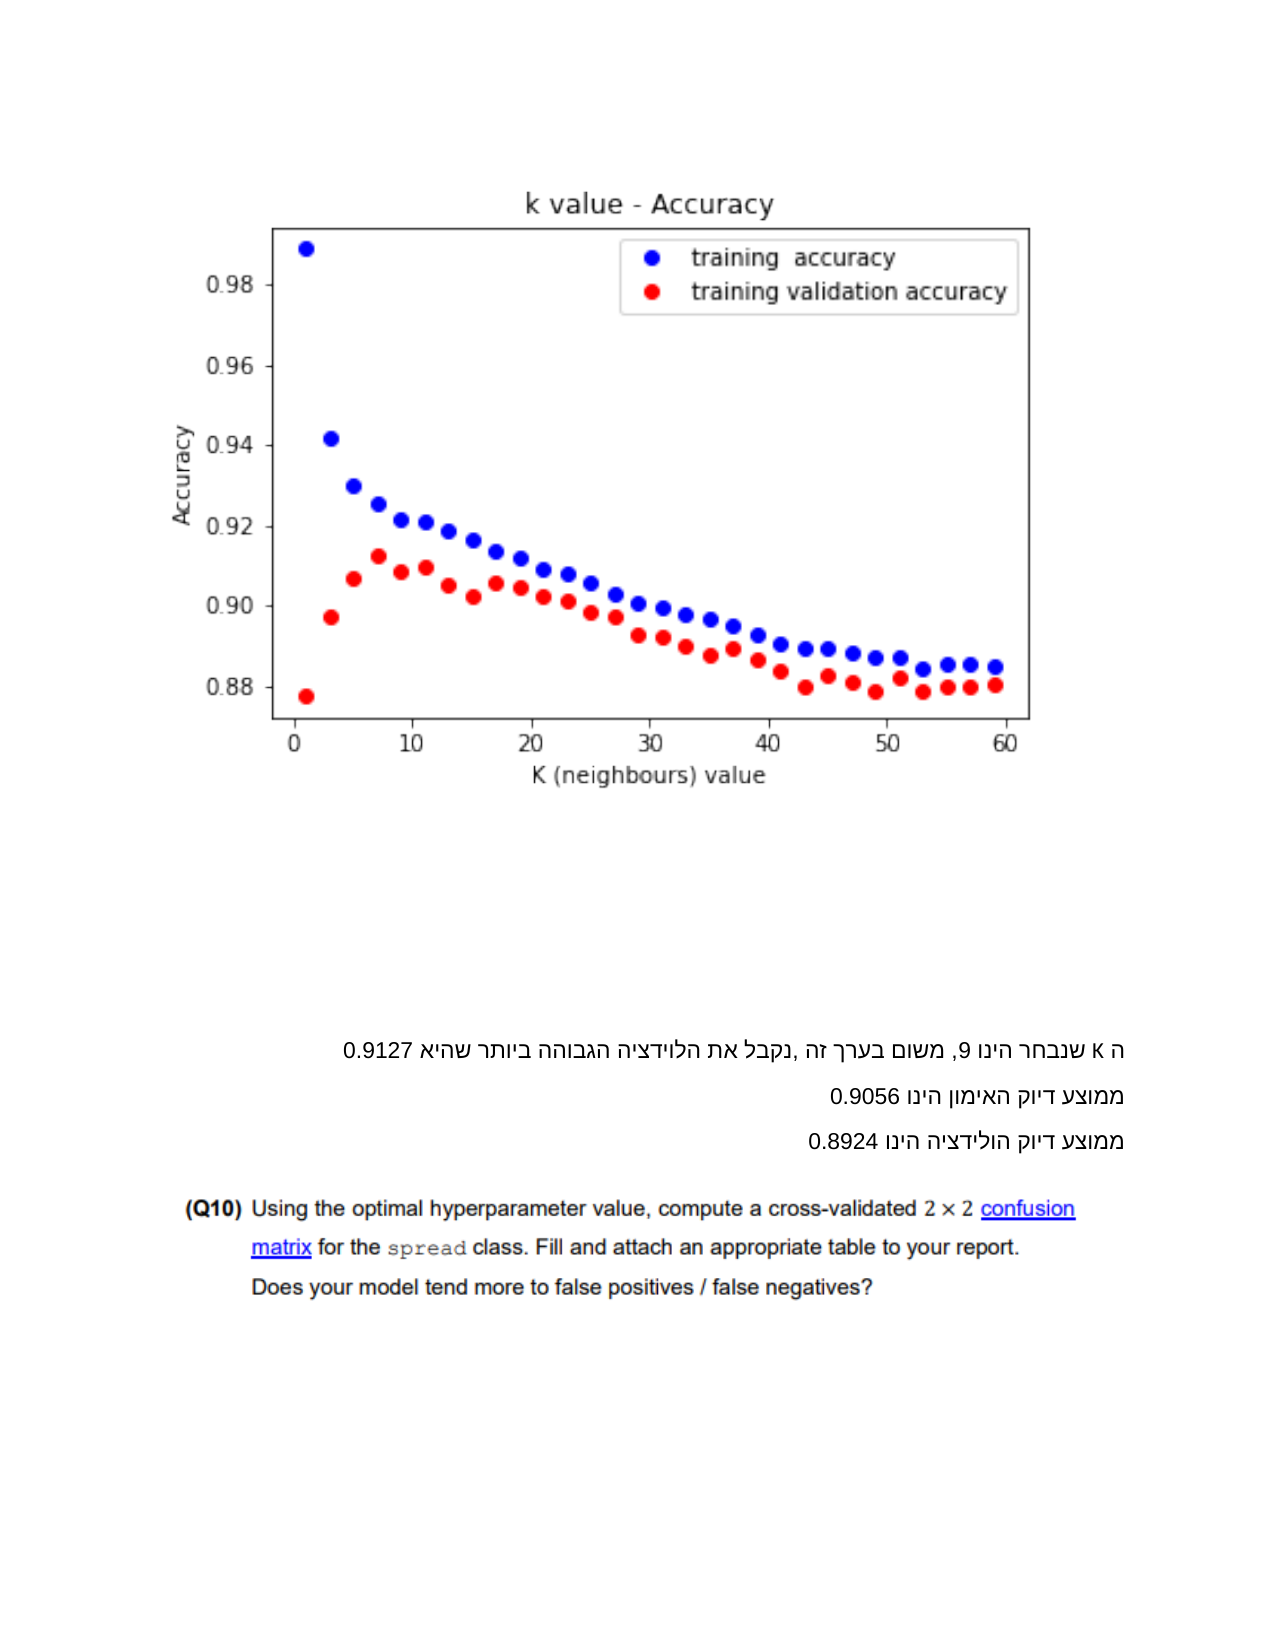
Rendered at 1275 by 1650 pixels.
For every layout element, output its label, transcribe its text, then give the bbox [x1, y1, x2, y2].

text ממוצע דיוק הולידציה הינו 0.8924 [150, 1128, 1125, 1155]
text ממוצע דיוק האימון הינו 0.9056 [150, 1083, 1125, 1109]
picture [150, 149, 1125, 800]
text ה K שנבחר הינו 9, משום בערך זה ,נקבל את הלוידציה הגבוהה ביותר שהיא 0.9127 [150, 1036, 1125, 1064]
picture [150, 1173, 1125, 1329]
